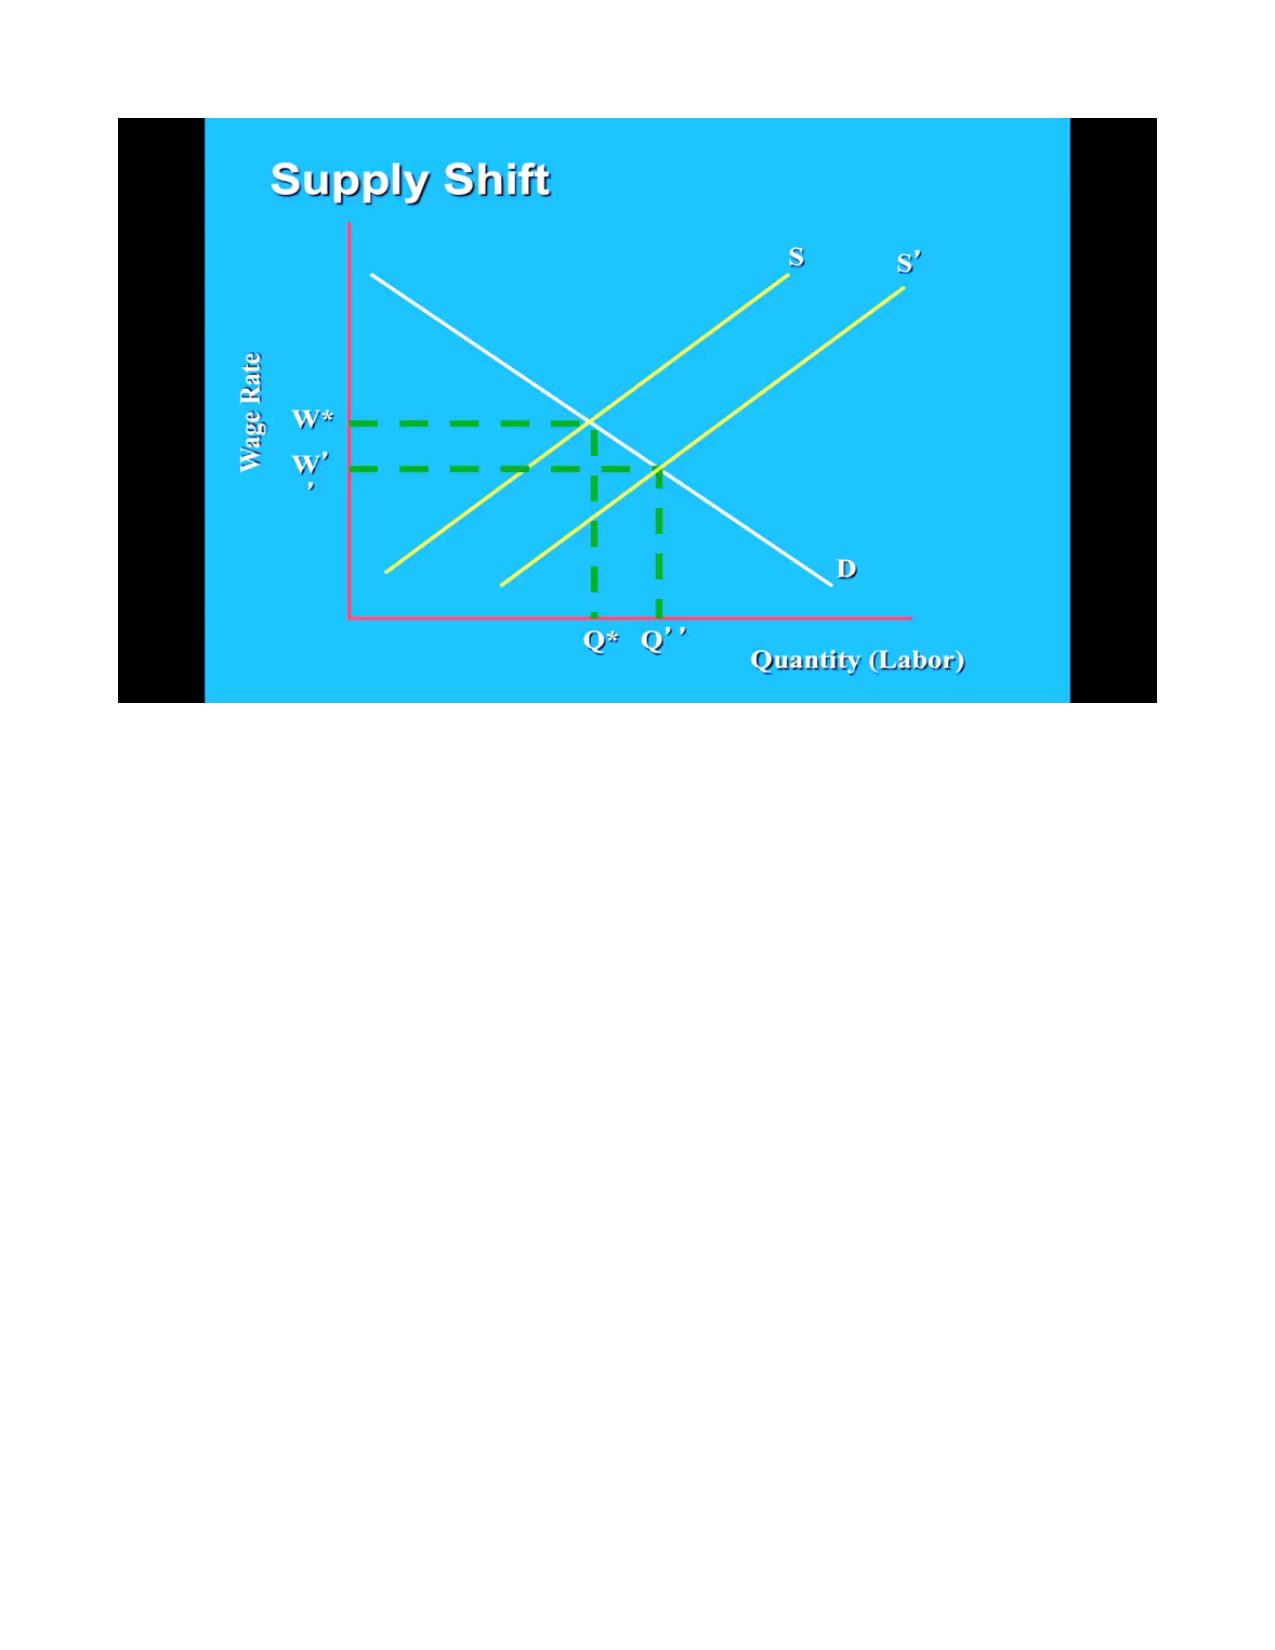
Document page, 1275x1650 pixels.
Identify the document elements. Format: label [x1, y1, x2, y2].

picture [118, 118, 1157, 703]
